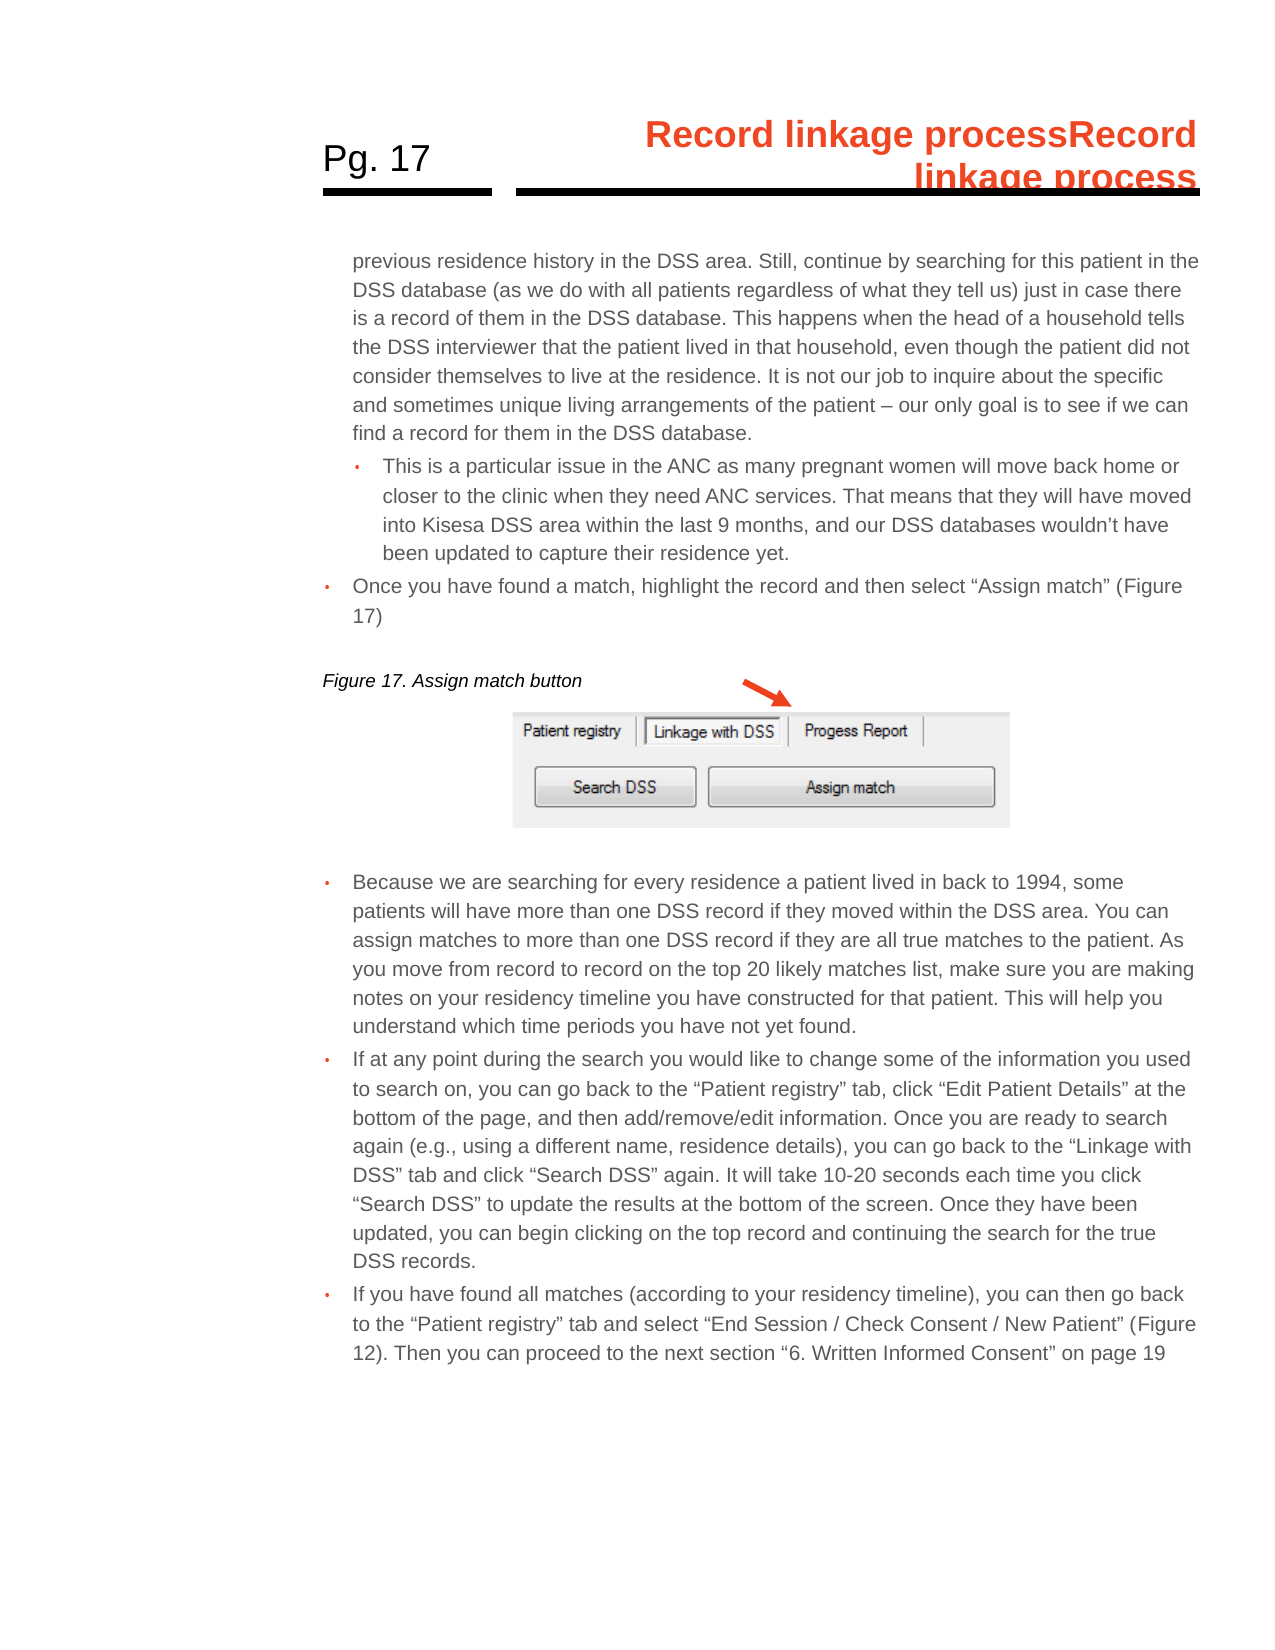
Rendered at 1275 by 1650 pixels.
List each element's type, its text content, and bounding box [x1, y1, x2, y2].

picture [512, 712, 1011, 828]
list This is a particular issue in the ANC as many pregnant women will move back home or closer to the clinic when they need ANC services. That means that they will have moved into Kisesa DSS area within the last 9 months, and our DSS databases wouldn’t have been updated to capture their residence yet. [352, 454, 1200, 565]
text Figure 17. Assign match button [322, 669, 1200, 691]
list If at any point during the search you would like to change some of the information you used to search on, you can go back to the “Patient registry” tab, click “Edit Patient Details” at the bottom of the page, and then add/remove/edit information. Once you are ready to search again (e.g., using a different name, residence details), you can go back to the “Linkage with DSS” tab and click “Search DSS” again. It will take 10-20 seconds each time you click “Search DSS” to update the results at the bottom of the screen. Once they have been updated, you can begin clicking on the top record and continuing the search for the true DSS records. [322, 1047, 1200, 1273]
list If you have found all matches (according to your residency timeline), you can then go back to the “Patient registry” tab and select “End Session / Check Consent / New Patient” (Figure 12). Then you can proceed to the next section “6. Written Informed Consent” on page 18 [322, 1282, 1200, 1364]
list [322, 249, 1200, 445]
list Once you have found a match, highlight the record and then select “Assign match” (Figure 17) [322, 574, 1200, 628]
list Because we are searching for every residence a patient lived in back to 1994, some patients will have more than one DSS record if they moved within the DSS area. You can assign matches to more than one DSS record if they are all true matches to the patient. As you move from record to record on the top 20 likely matches list, make sure you are making notes on your residency timeline you have constructed for that patient. This will help you understand which time periods you have not yet found. [322, 869, 1200, 1038]
